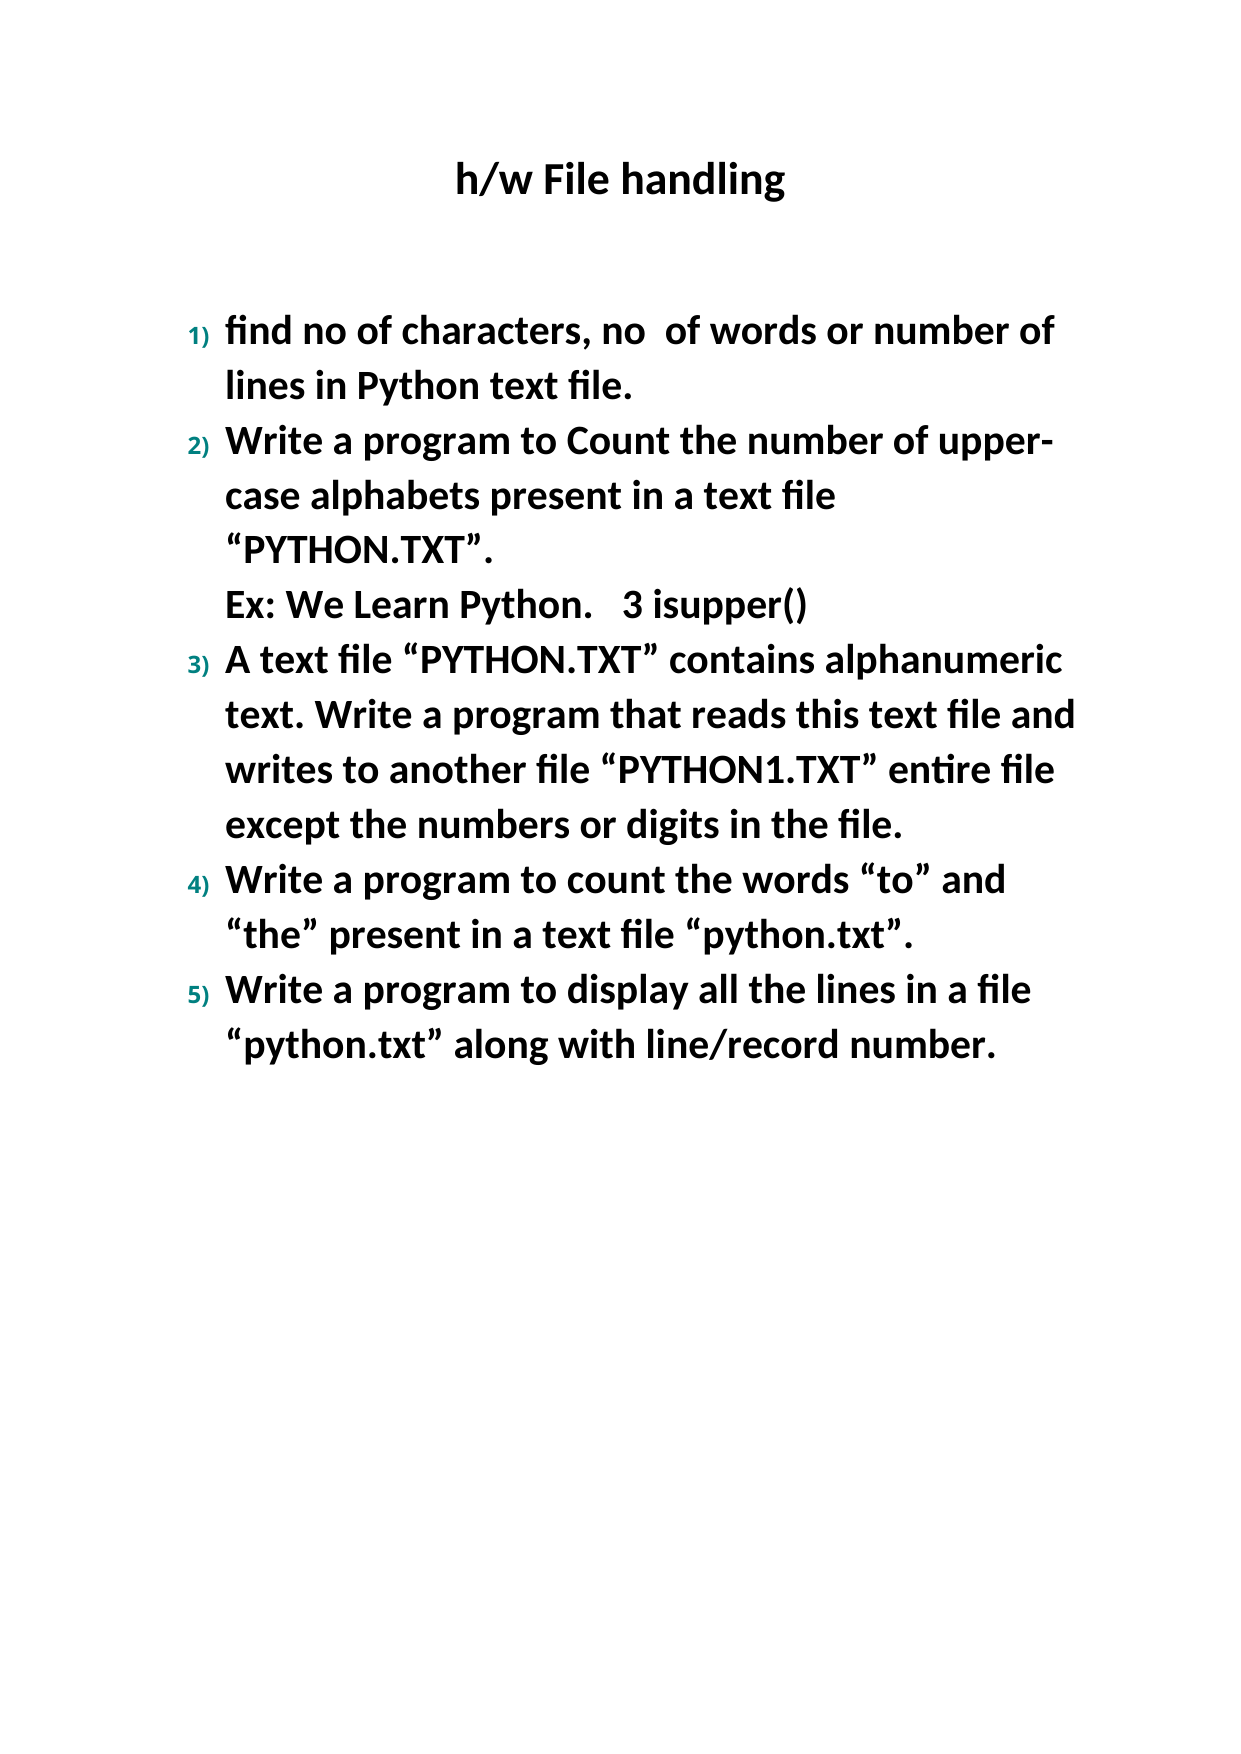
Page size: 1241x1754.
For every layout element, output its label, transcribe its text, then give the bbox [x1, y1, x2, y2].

list Ex: We Learn Python. 3 isupper() [225, 578, 1090, 629]
list Write a program to Count the number of upper-case alphabets present in a text file “PYTHON.TXT”. [187, 414, 1090, 574]
list Write a program to count the words “to” and “the” present in a text file “python.txt”. [187, 853, 1090, 959]
list A text file “PYTHON.TXT” contains alphanumeric text. Write a program that reads this text file and writes to another file “PYTHON1.TXT” entire file except the numbers or digits in the file. [187, 633, 1090, 849]
list find no of characters, no of words or number of lines in Python text file. [187, 304, 1090, 410]
list Write a program to display all the lines in a file “python.txt” along with line/record number. [187, 963, 1090, 1068]
text h/w File handling [150, 150, 1090, 206]
